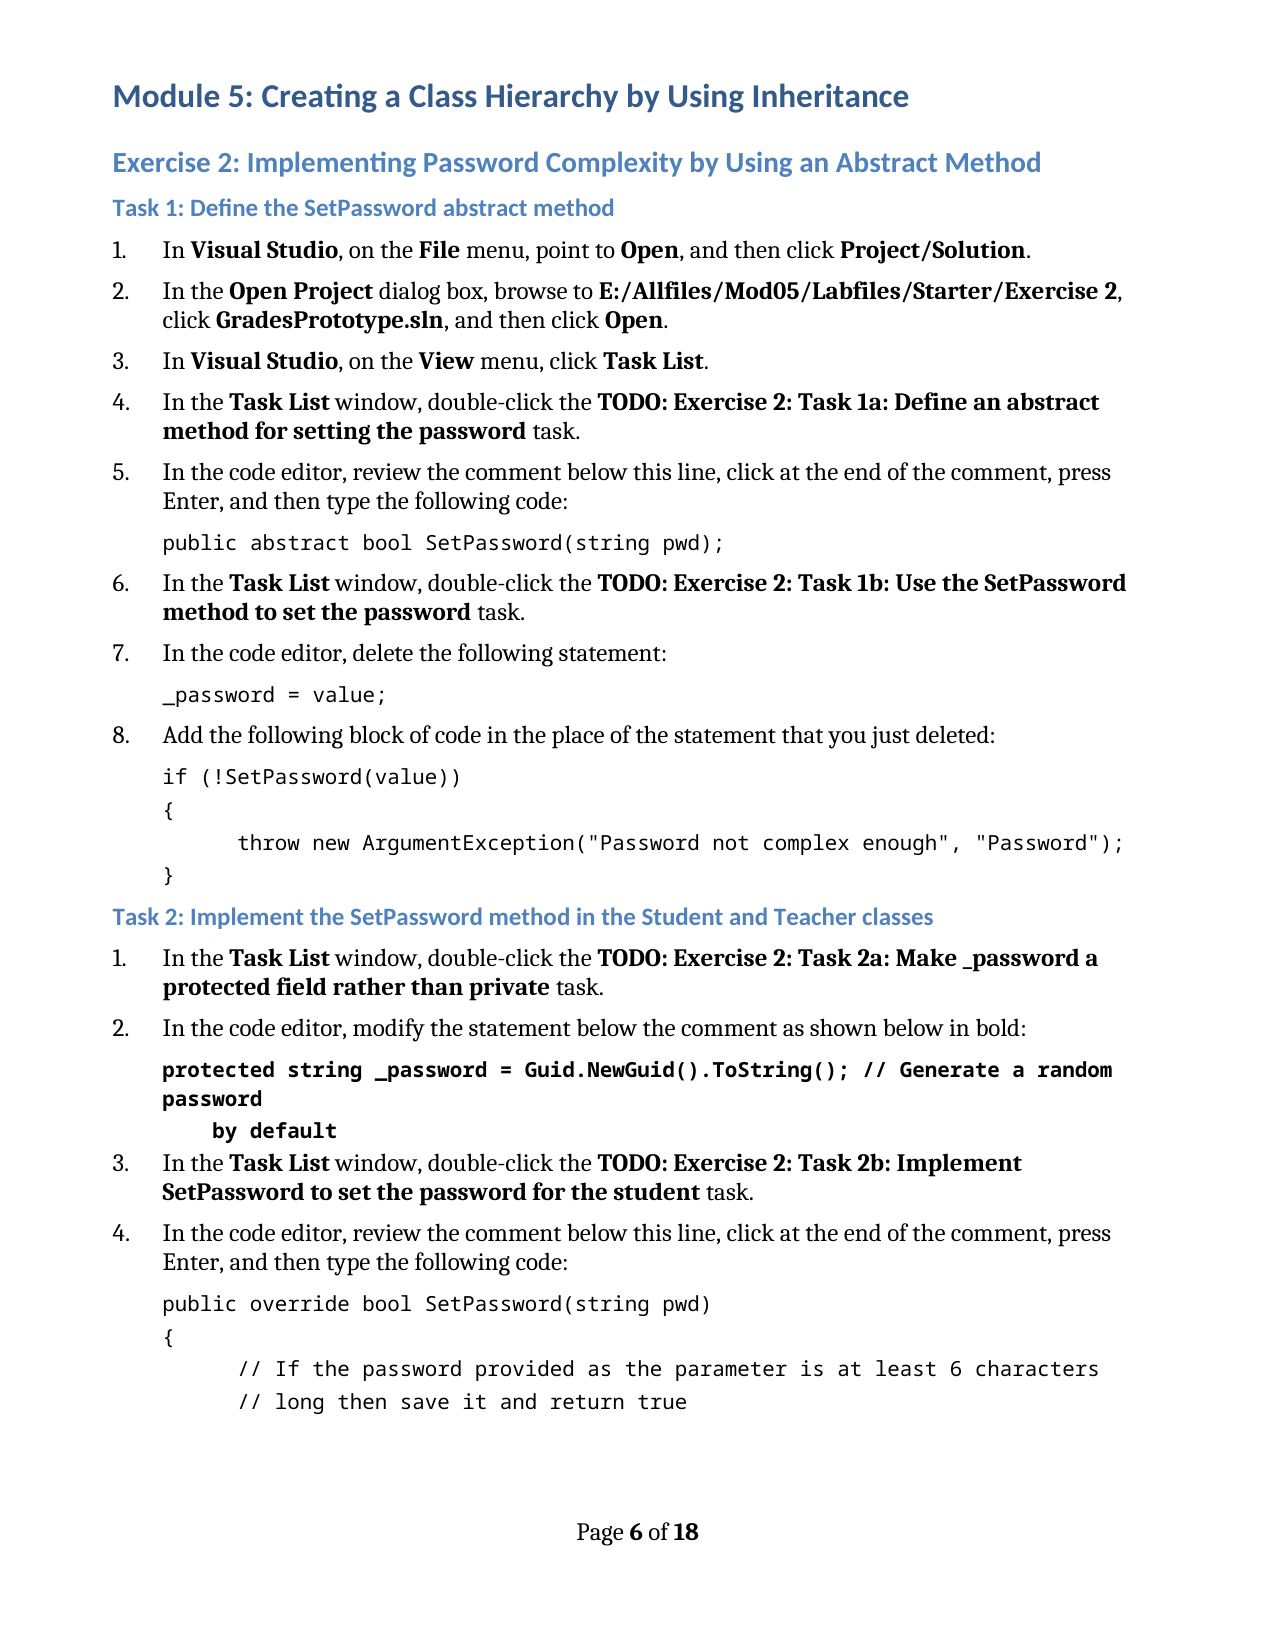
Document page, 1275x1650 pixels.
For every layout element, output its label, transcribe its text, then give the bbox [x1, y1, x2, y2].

list In the Task List window, double-click the TODO: Exercise 2: Task 2a: Make _password a protected field rather than private task. [112, 944, 1162, 1002]
list In the code editor, delete the following statement: [112, 639, 1162, 668]
list In the code editor, modify the statement below the comment as shown below in bold: [112, 1014, 1162, 1043]
text } [162, 860, 1162, 889]
list In the Open Project dialog box, browse to E:/Allfiles/Mod05/Labfiles/Starter/Exercise 2, click GradesPrototype.sln, and then click Open. [112, 277, 1162, 334]
list In the Task List window, double-click the TODO: Exercise 2: Task 1a: Define an abstract method for setting the password task. [112, 388, 1162, 446]
text if (!SetPassword(value)) [162, 762, 1162, 791]
text throw new ArgumentException("Password not complex enough", "Password"); [162, 828, 1162, 856]
list In Visual Studio, on the View menu, click Task List. [112, 347, 1162, 376]
list In the Task List window, double-click the TODO: Exercise 2: Task 1b: Use the SetPassword method to set the password task. [112, 569, 1162, 627]
text { [162, 1322, 1162, 1350]
text by default [162, 1117, 1162, 1145]
text // If the password provided as the parameter is at least 6 characters [162, 1354, 1162, 1383]
list In Visual Studio, on the File menu, point to Open, and then click Project/Solution. [112, 236, 1162, 264]
list In the Task List window, double-click the TODO: Exercise 2: Task 2b: Implement SetPassword to set the password for the student task. [112, 1149, 1162, 1207]
text // long then save it and return true [162, 1387, 1162, 1415]
list Add the following block of code in the place of the statement that you just deleted: [112, 721, 1162, 750]
text _password = value; [162, 680, 1162, 709]
list In the code editor, review the comment below this line, click at the end of the comment, press Enter, and then type the following code: [112, 458, 1162, 516]
text { [162, 795, 1162, 823]
text protected string _password = Guid.NewGuid().ToString(); // Generate a random password [162, 1056, 1162, 1112]
subtitle Task 1: Define the SetPassword abstract method [112, 193, 1162, 223]
list In the code editor, review the comment below this line, click at the end of the comment, press Enter, and then type the following code: [112, 1219, 1162, 1277]
subtitle Task 2: Implement the SetPassword method in the Student and Teacher classes [112, 901, 1162, 932]
subtitle Exercise 2: Implementing Password Complexity by Using an Abstract Method [112, 144, 1162, 180]
text public override bool SetPassword(string pwd) [162, 1289, 1162, 1318]
text public abstract bool SetPassword(string pwd); [162, 528, 1162, 557]
